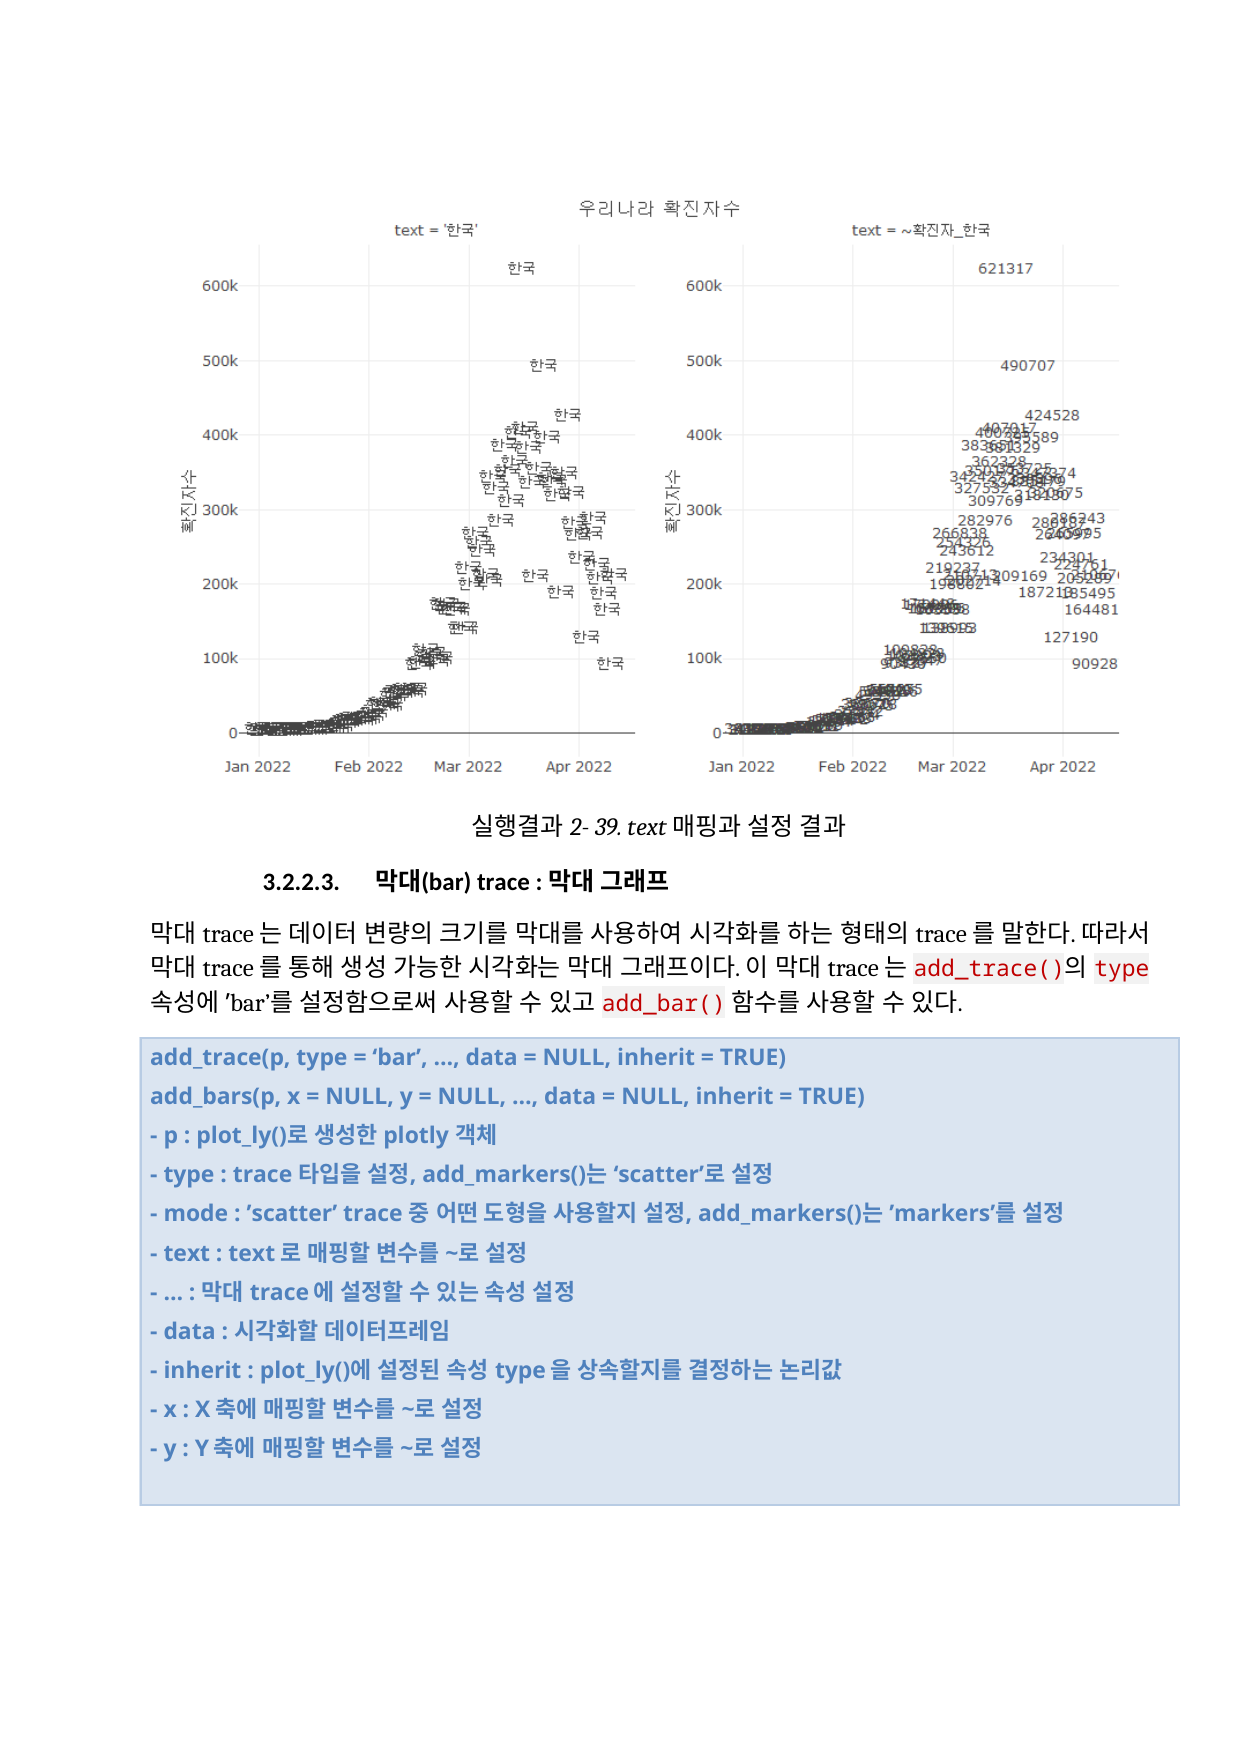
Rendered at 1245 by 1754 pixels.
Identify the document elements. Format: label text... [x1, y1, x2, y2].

text 막대 trace는 데이터 변량의 크기를 막대를 사용하여 시각화를 하는 형태의 trace를 말한다. 따라서 막대 trace를 통해 생성 가능한 시각화는 막대 그래프이다. 이 막대 trace는 add_trace()의 type 속성에 ’bar’를 설정함으로써 사용할 수 있고 add_bar() 함수를 사용할 수 있다. [150, 916, 1170, 1018]
subtitle 막대(bar) trace : 막대 그래프 [262, 863, 1170, 897]
text 실행결과 2- . text 매핑과 설정 결과 [150, 808, 1170, 842]
picture [172, 187, 1148, 788]
text add_trace(p, type = ‘bar’, …, data = NULL, inherit = TRUE) add_bars(p, x = NULL, y = NULL, …, data = NULL, inherit = TRUE) - p : plot_ly()로 생성한 plotly 객체 - type : trace 타입을 설정, add_markers()는 ‘scatter’로 설정 - mode : ’scatter’ trace 중 어떤 도형을 사용할지 설정, add_markers()는 ’markers’를 설정 - text : text로 매핑할 변수를 ~로 설정 - … : 막대 trace에 설정할 수 있는 속성 설정 - data : 시각화할 데이터프레임 - inherit : plot_ly()에 설정된 속성 type을 상속할지를 결정하는 논리값 - x : X축에 매핑할 변수를 ~로 설정 - y : Y축에 매핑할 변수를 ~로 설정 [142, 1039, 1178, 1504]
